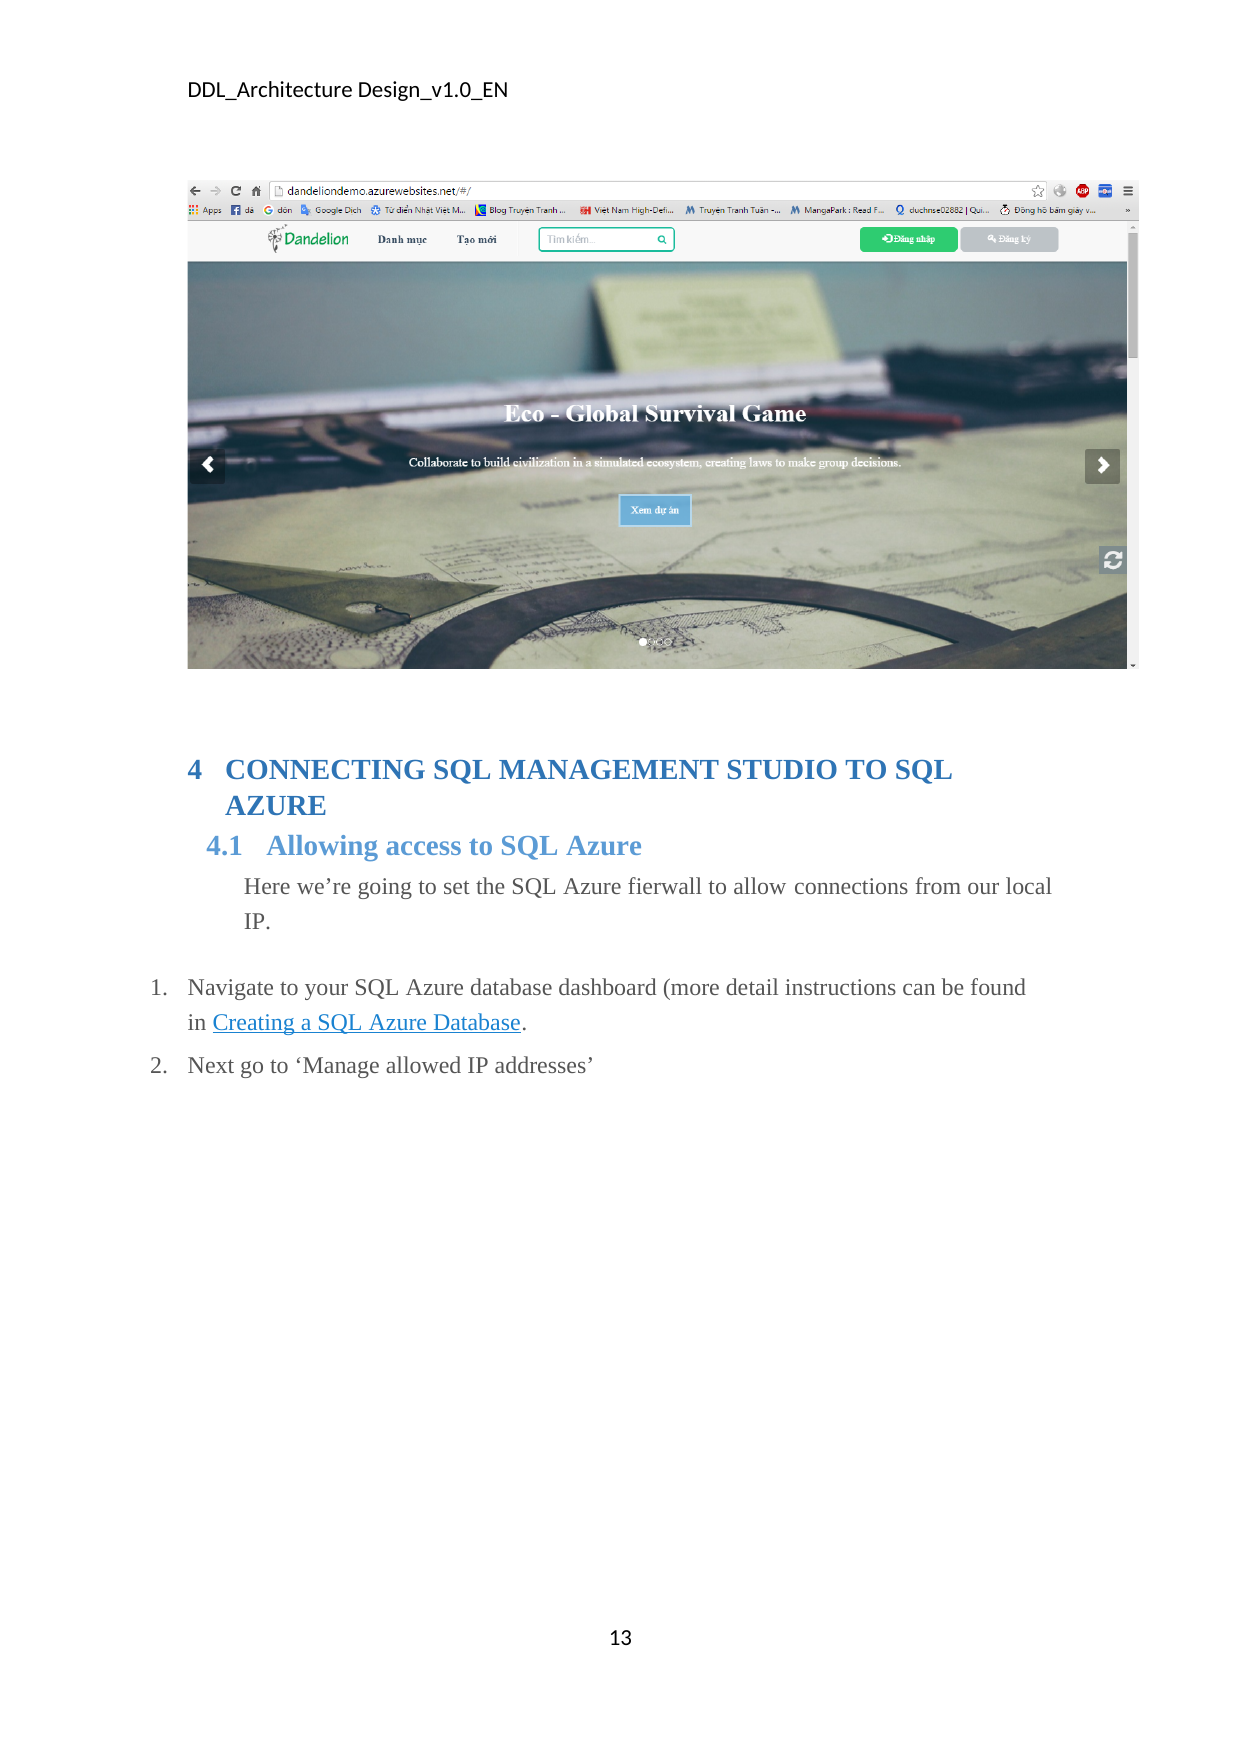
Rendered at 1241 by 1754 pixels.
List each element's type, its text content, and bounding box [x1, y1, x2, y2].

text Here we’re going to set the SQL Azure fierwall to allow connections from our local IP. [244, 864, 1053, 935]
subtitle Connecting SQL Management Studio to SQL Azure [187, 752, 1053, 822]
list Navigate to your SQL Azure database dashboard (more detail instructions can be found in Creating a SQL Azure Database. [150, 965, 1053, 1035]
subtitle Allowing access to SQL Azure [206, 828, 1053, 862]
picture [187, 180, 1140, 669]
list Next go to ‘Manage allowed IP addresses’ [150, 1043, 1053, 1113]
